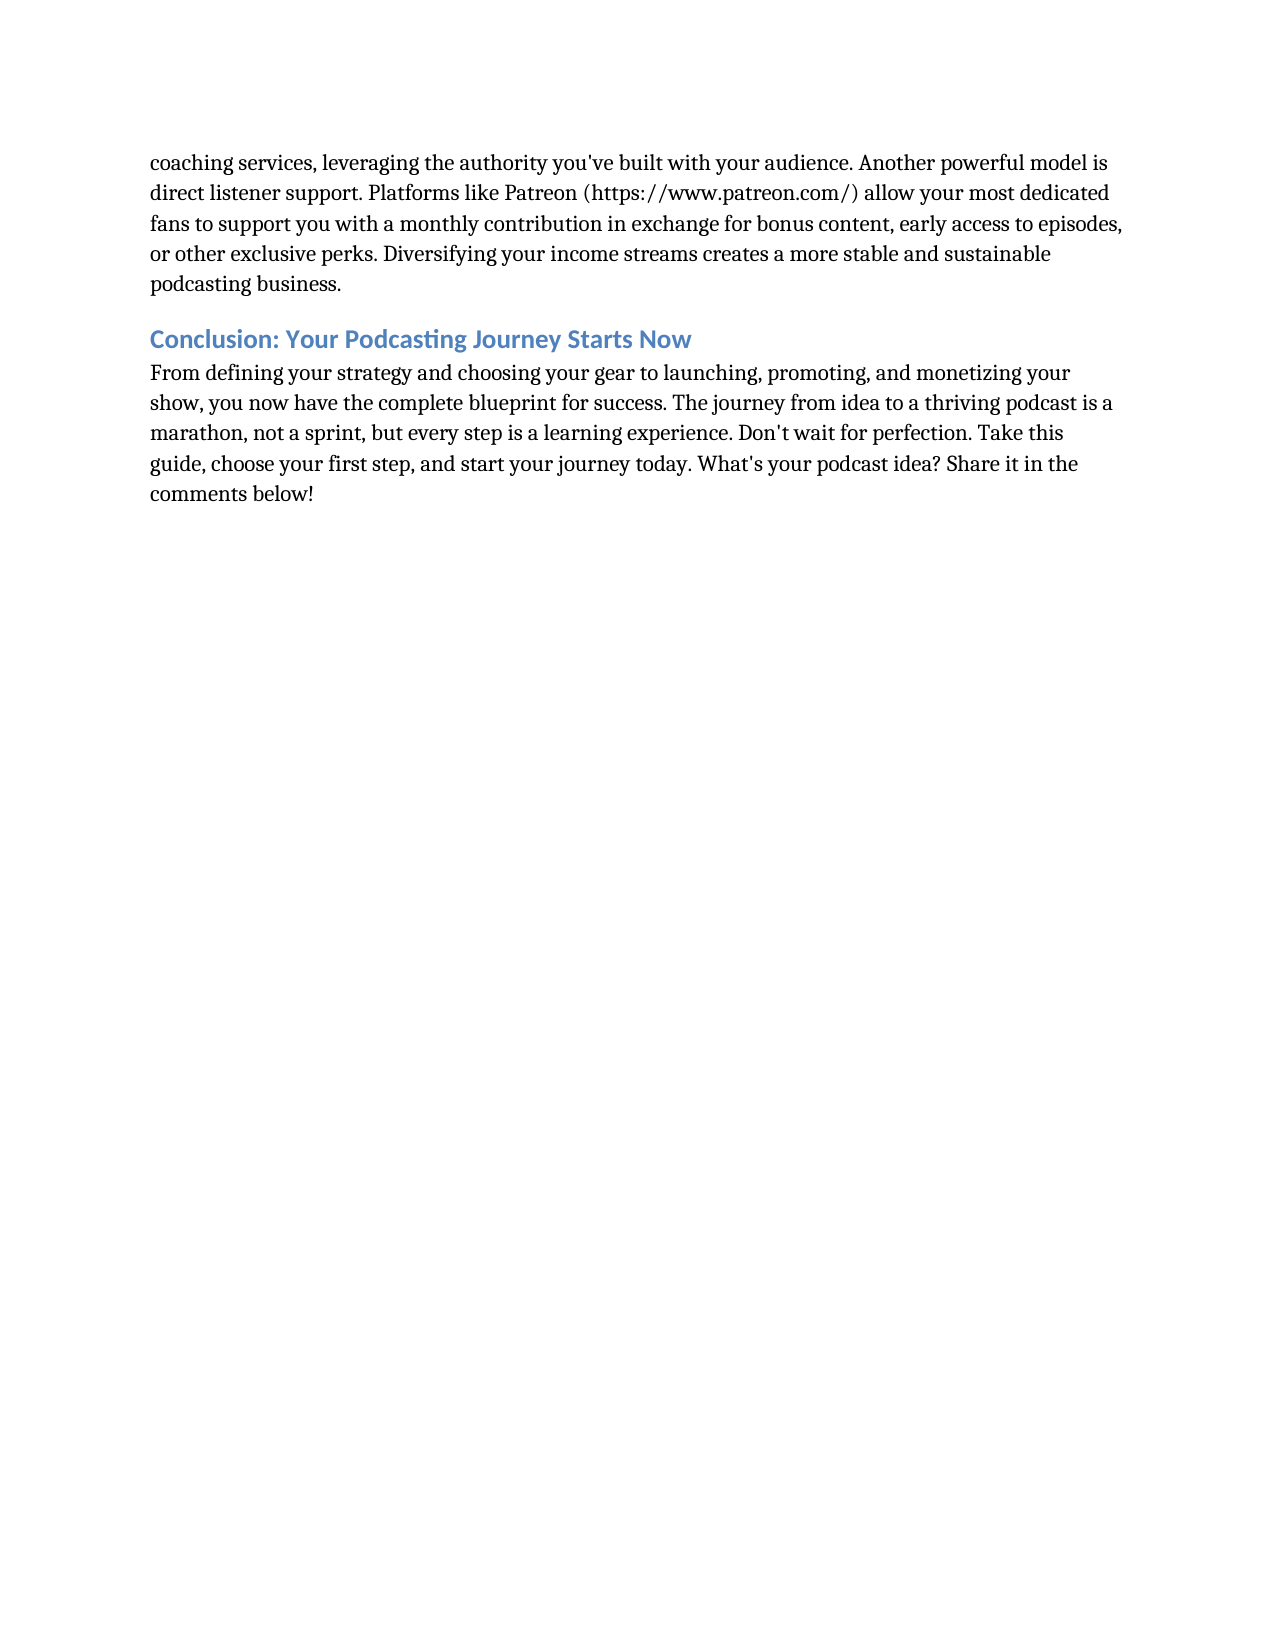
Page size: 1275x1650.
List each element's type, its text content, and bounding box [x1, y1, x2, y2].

text From defining your strategy and choosing your gear to launching, promoting, and monetizing your show, you now have the complete blueprint for success. The journey from idea to a thriving podcast is a marathon, not a sprint, but every step is a learning experience. Don't wait for perfection. Take this guide, choose your first step, and start your journey today. What's your podcast idea? Share it in the comments below! [150, 360, 1125, 507]
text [150, 150, 1125, 297]
subtitle Conclusion: Your Podcasting Journey Starts Now [150, 322, 1125, 355]
